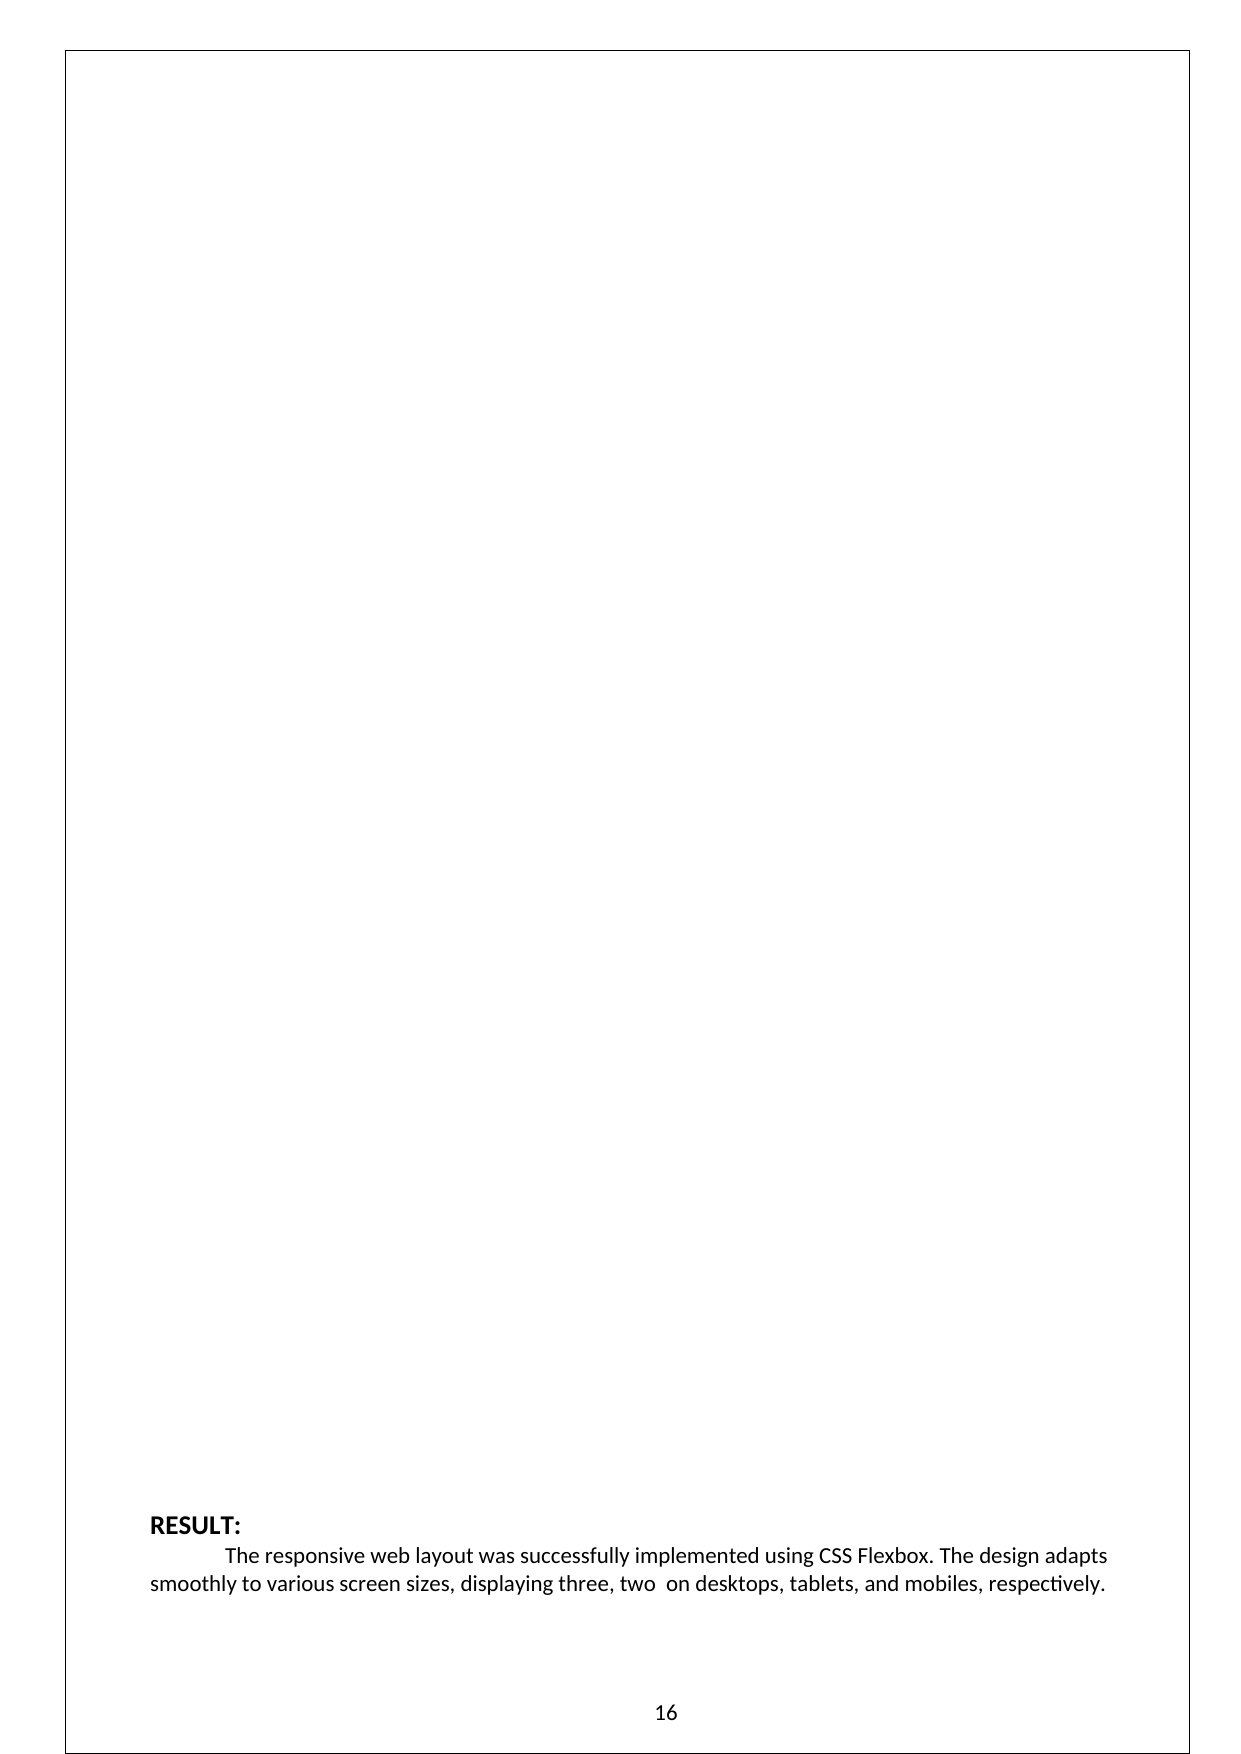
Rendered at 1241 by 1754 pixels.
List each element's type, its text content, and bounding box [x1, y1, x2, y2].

text RESULT: [150, 1508, 1181, 1542]
text The responsive web layout was successfully implemented using CSS Flexbox. The design adapts smoothly to various screen sizes, displaying three, two on desktops, tablets, and mobiles, respectively. [150, 1542, 1181, 1598]
